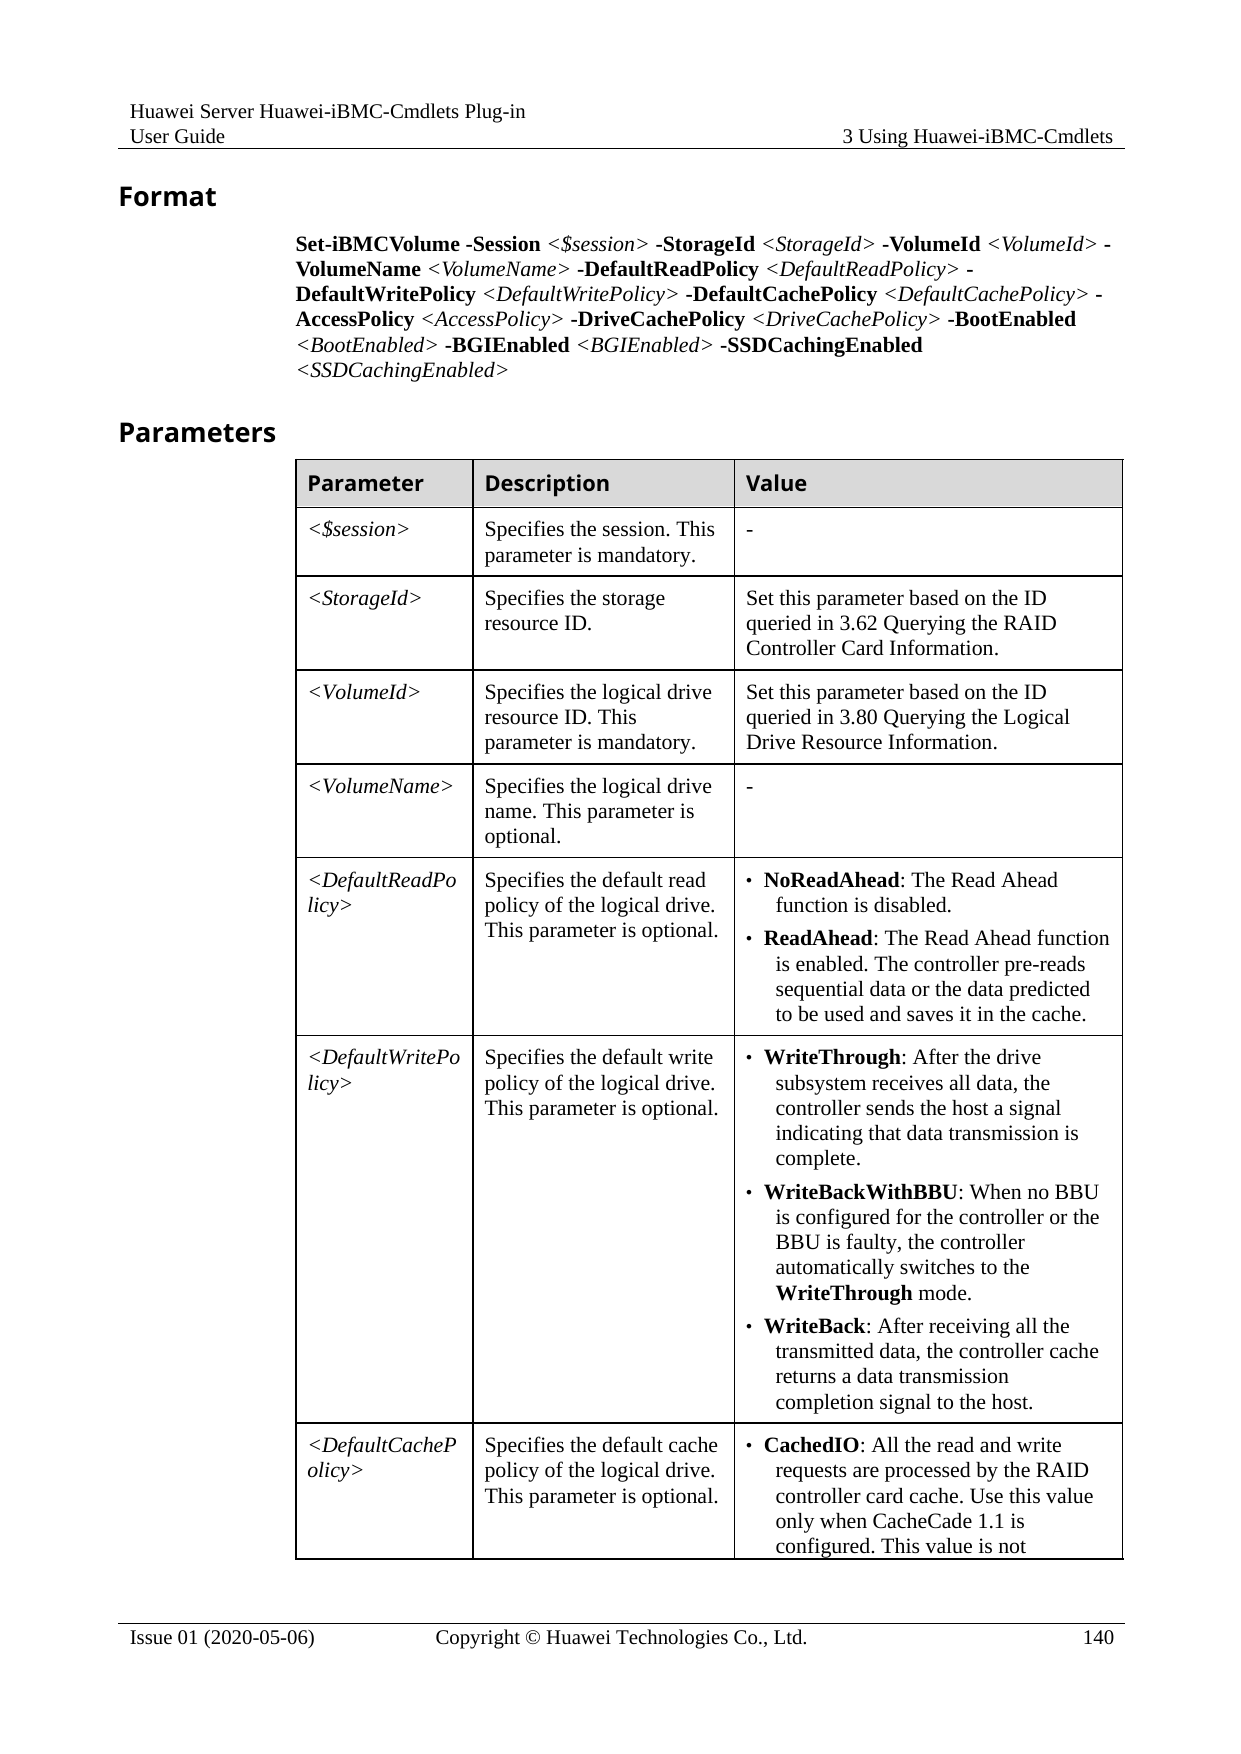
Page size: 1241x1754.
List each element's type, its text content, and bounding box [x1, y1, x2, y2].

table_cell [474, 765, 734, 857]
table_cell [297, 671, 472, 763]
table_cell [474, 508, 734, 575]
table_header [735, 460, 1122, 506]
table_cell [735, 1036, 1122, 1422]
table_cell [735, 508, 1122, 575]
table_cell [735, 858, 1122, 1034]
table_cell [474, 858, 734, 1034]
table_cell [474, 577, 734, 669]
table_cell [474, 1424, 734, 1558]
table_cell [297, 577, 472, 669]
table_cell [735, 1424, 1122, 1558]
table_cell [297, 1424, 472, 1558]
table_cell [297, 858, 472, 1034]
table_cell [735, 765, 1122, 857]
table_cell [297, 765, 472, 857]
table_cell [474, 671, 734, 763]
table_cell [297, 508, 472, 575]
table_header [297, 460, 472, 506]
text Parameters [118, 413, 1122, 450]
text Format [118, 177, 1122, 214]
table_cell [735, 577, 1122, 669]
text Set-iBMCVolume -Session <$session> -StorageId <StorageId> -VolumeId <VolumeId> -VolumeName <VolumeName> -DefaultReadPolicy <DefaultReadPolicy> -DefaultWritePolicy <DefaultWritePolicy> -DefaultCachePolicy <DefaultCachePolicy> -AccessPolicy <AccessPolicy> -DriveCachePolicy <DriveCachePolicy> -BootEnabled <BootEnabled> -BGIEnabled <BGIEnabled> -SSDCachingEnabled <SSDCachingEnabled> [295, 231, 1122, 382]
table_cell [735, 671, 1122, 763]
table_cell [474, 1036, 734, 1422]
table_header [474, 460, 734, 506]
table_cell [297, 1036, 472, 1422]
